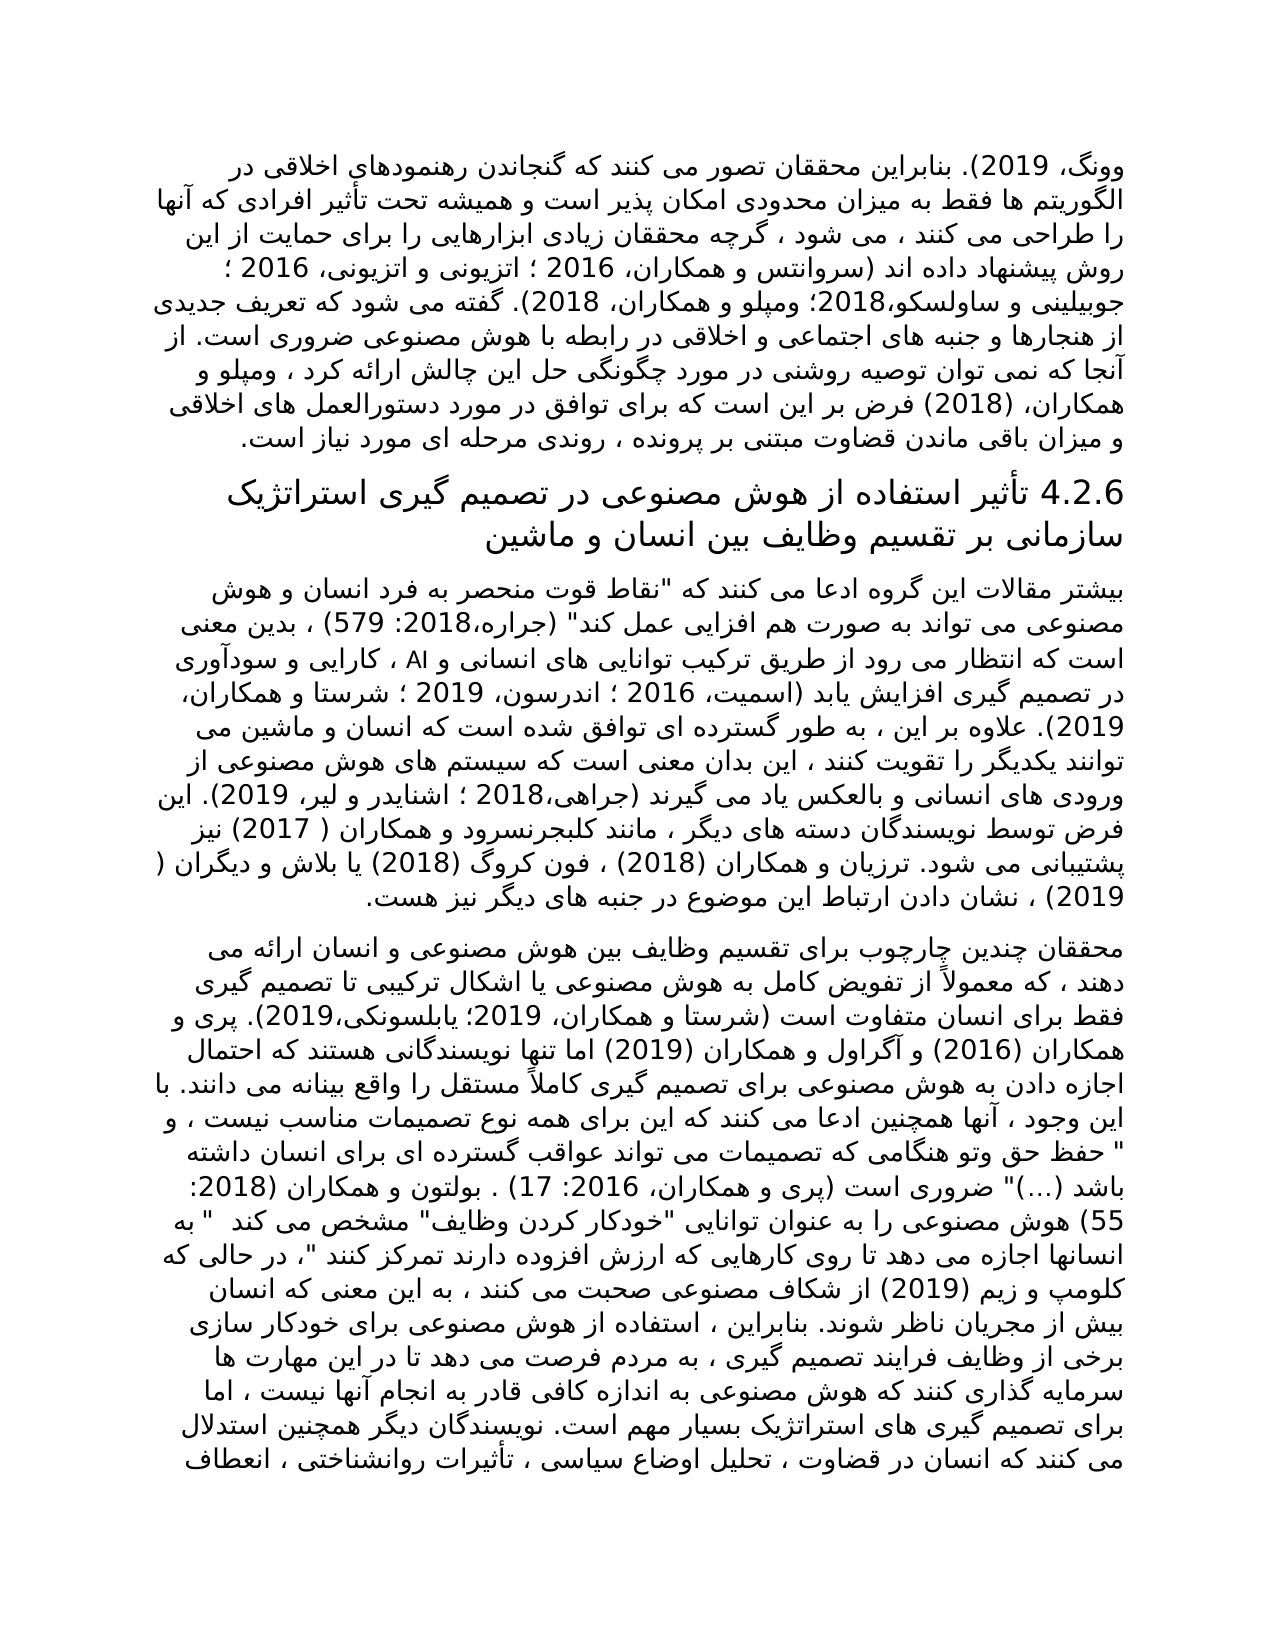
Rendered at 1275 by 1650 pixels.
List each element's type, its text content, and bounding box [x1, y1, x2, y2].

text 4.2.6 تأثیر استفاده از هوش مصنوعی در تصمیم گیری استراتژیک سازمانی بر تقسیم وظایف بین انسان و ماشین [150, 473, 1125, 554]
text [150, 932, 1125, 1475]
text بیشتر مقالات این گروه ادعا می کنند که "نقاط قوت منحصر به فرد انسان و هوش مصنوعی می تواند به صورت هم افزایی عمل کند" (جراره،2018: 579) ، بدین معنی است که انتظار می رود از طریق ترکیب توانایی های انسانی و AI ، کارایی و سودآوری در تصمیم گیری افزایش یابد (اسمیت، 2016 ؛ اندرسون، 2019 ؛ شرستا و همکاران، 2019). علاوه بر این ، به طور گسترده ای توافق شده است که انسان و ماشین می توانند یکدیگر را تقویت کنند ، این بدان معنی است که سیستم های هوش مصنوعی از ورودی های انسانی و بالعکس یاد می گیرند (جراهی،2018 ؛ اشنایدر و لیر، 2019). این فرض توسط نویسندگان دسته های دیگر ، مانند کلبجرنسرود و همکاران ( 2017) نیز پشتیبانی می شود. ترزیان و همکاران (2018) ، فون کروگ (2018) یا بلاش و دیگران (2019) ، نشان دادن ارتباط این موضوع در جنبه های دیگر نیز هست. [150, 574, 1125, 913]
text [150, 150, 1125, 454]
